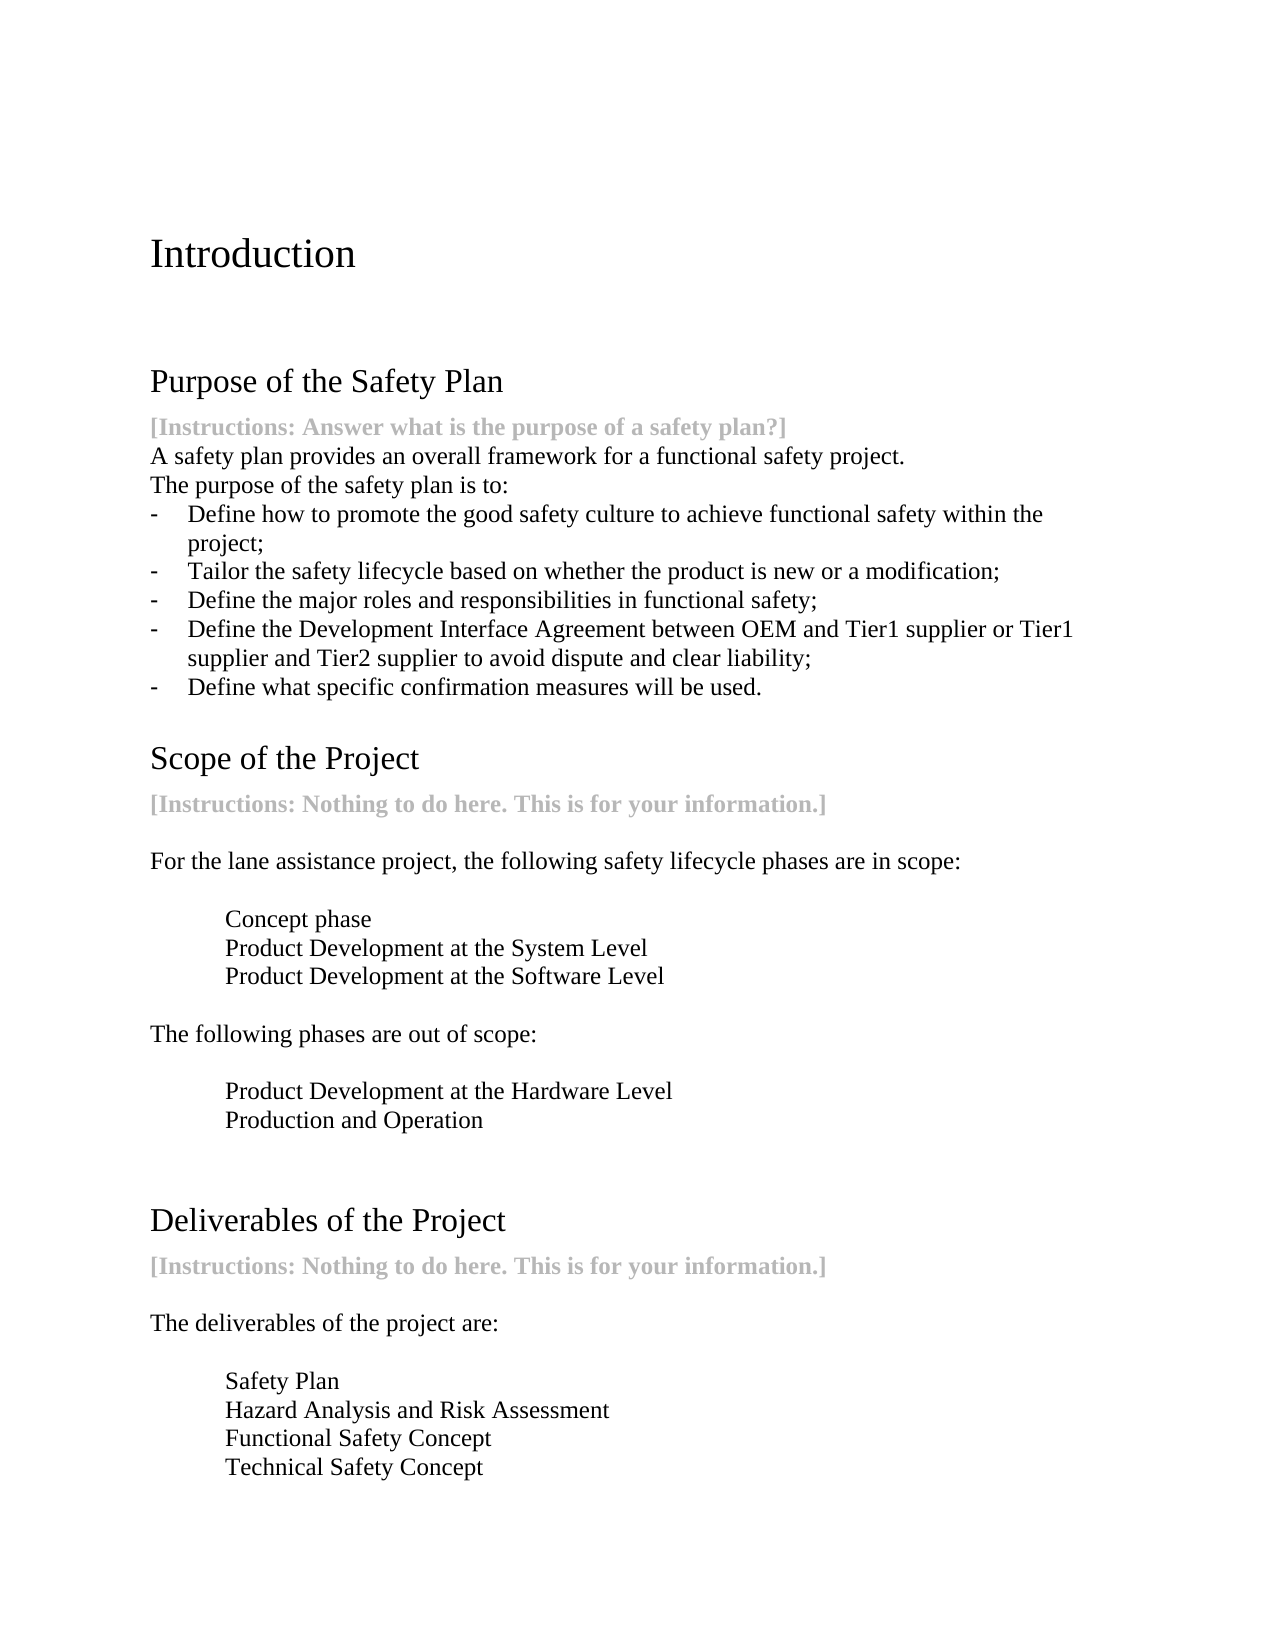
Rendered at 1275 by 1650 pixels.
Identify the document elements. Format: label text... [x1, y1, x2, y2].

subtitle Purpose of the Safety Plan [150, 362, 1125, 400]
text For the lane assistance project, the following safety lifecycle phases are in scope: [150, 846, 1125, 875]
text The following phases are out of scope: [150, 1019, 1125, 1048]
text Technical Safety Concept [150, 1452, 1125, 1481]
subtitle Introduction [150, 229, 1125, 277]
text The purpose of the safety plan is to: [150, 470, 1125, 499]
text A safety plan provides an overall framework for a functional safety project. [150, 441, 1125, 470]
text The deliverables of the project are: [150, 1308, 1125, 1337]
text Hazard Analysis and Risk Assessment [150, 1395, 1125, 1423]
list Define the major roles and responsibilities in functional safety; [150, 585, 1125, 614]
text [Instructions: Nothing to do here. This is for your information.] [150, 1251, 1125, 1280]
subtitle Deliverables of the Project [150, 1200, 1125, 1238]
text [Instructions: Nothing to do here. This is for your information.] [150, 789, 1125, 818]
text Product Development at the Hardware Level [150, 1076, 1125, 1105]
text Safety Plan [150, 1366, 1125, 1395]
text Functional Safety Concept [150, 1423, 1125, 1452]
text Concept phase [150, 904, 1125, 933]
text Product Development at the System Level [150, 933, 1125, 961]
list Tailor the safety lifecycle based on whether the product is new or a modification; [150, 556, 1125, 585]
list Define what specific confirmation measures will be used. [150, 672, 1125, 701]
text Production and Operation [150, 1105, 1125, 1134]
list Define the Development Interface Agreement between OEM and Tier1 supplier or Tier1 supplier and Tier2 supplier to avoid dispute and clear liability; [150, 614, 1125, 672]
text [Instructions: Answer what is the purpose of a safety plan?] [150, 412, 1125, 441]
subtitle Scope of the Project [150, 738, 1125, 776]
list Define how to promote the good safety culture to achieve functional safety within the project; [150, 499, 1125, 556]
text Product Development at the Software Level [150, 961, 1125, 990]
